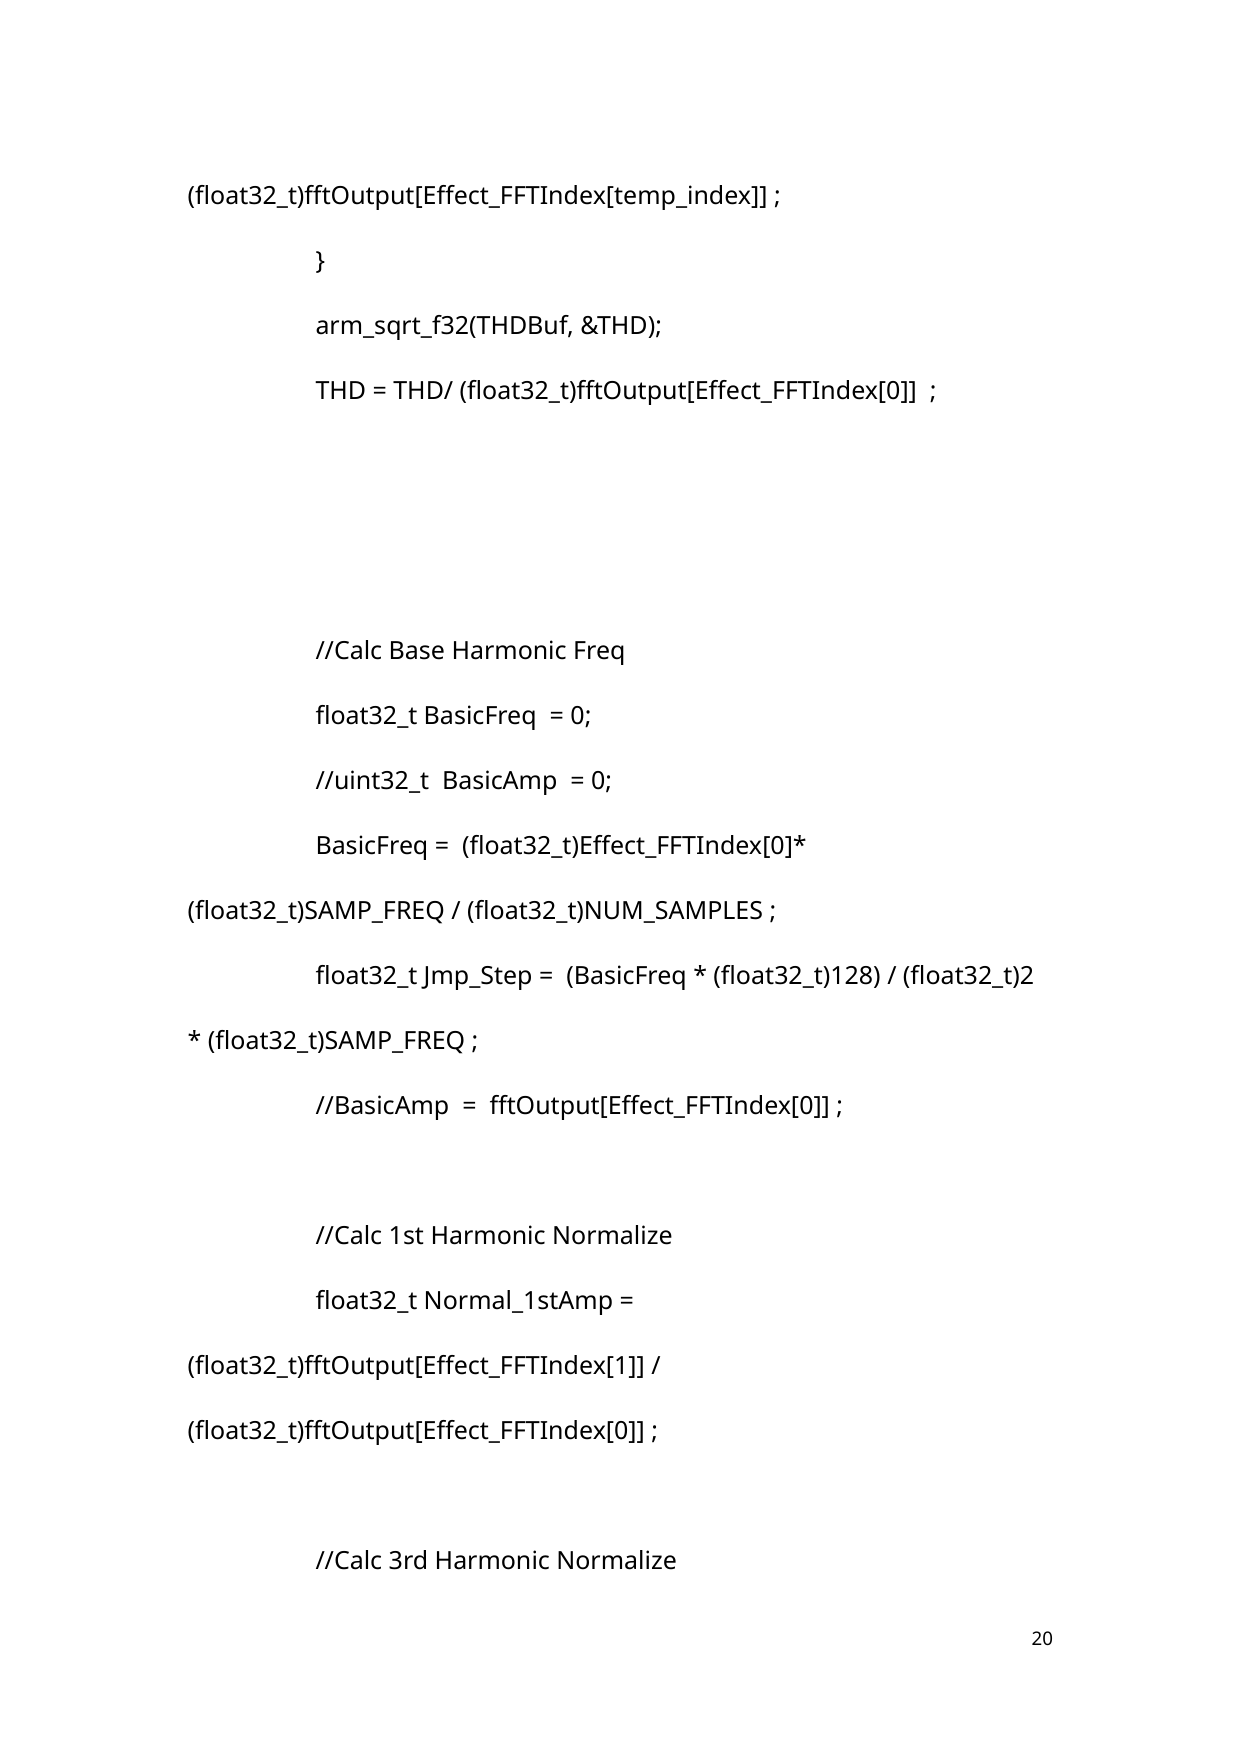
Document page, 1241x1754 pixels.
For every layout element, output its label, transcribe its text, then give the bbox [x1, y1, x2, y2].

text float32_t BasicFreq = 0; [187, 682, 1053, 747]
text arm_sqrt_f32(THDBuf, &THD); [187, 292, 1053, 357]
text THD = THD/ (float32_t)fftOutput[Effect_FFTIndex[0]] ; [187, 357, 1053, 422]
text float32_t Jmp_Step = (BasicFreq * (float32_t)128) / (float32_t)2 * (float32_t)SAMP_FREQ ; [187, 942, 1053, 1072]
text //uint32_t BasicAmp = 0; [187, 747, 1053, 812]
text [187, 162, 1053, 227]
text BasicFreq = (float32_t)Effect_FFTIndex[0]* (float32_t)SAMP_FREQ / (float32_t)NUM_SAMPLES ; [187, 812, 1053, 942]
text //Calc Base Harmonic Freq [187, 617, 1053, 682]
text } [187, 227, 1053, 292]
text float32_t Normal_1stAmp = (float32_t)fftOutput[Effect_FFTIndex[1]] / (float32_t)fftOutput[Effect_FFTIndex[0]] ; [187, 1267, 1053, 1462]
text //Calc 1st Harmonic Normalize [187, 1202, 1053, 1267]
text //BasicAmp = fftOutput[Effect_FFTIndex[0]] ; [187, 1072, 1053, 1137]
text //Calc 3rd Harmonic Normalize [187, 1527, 1053, 1592]
